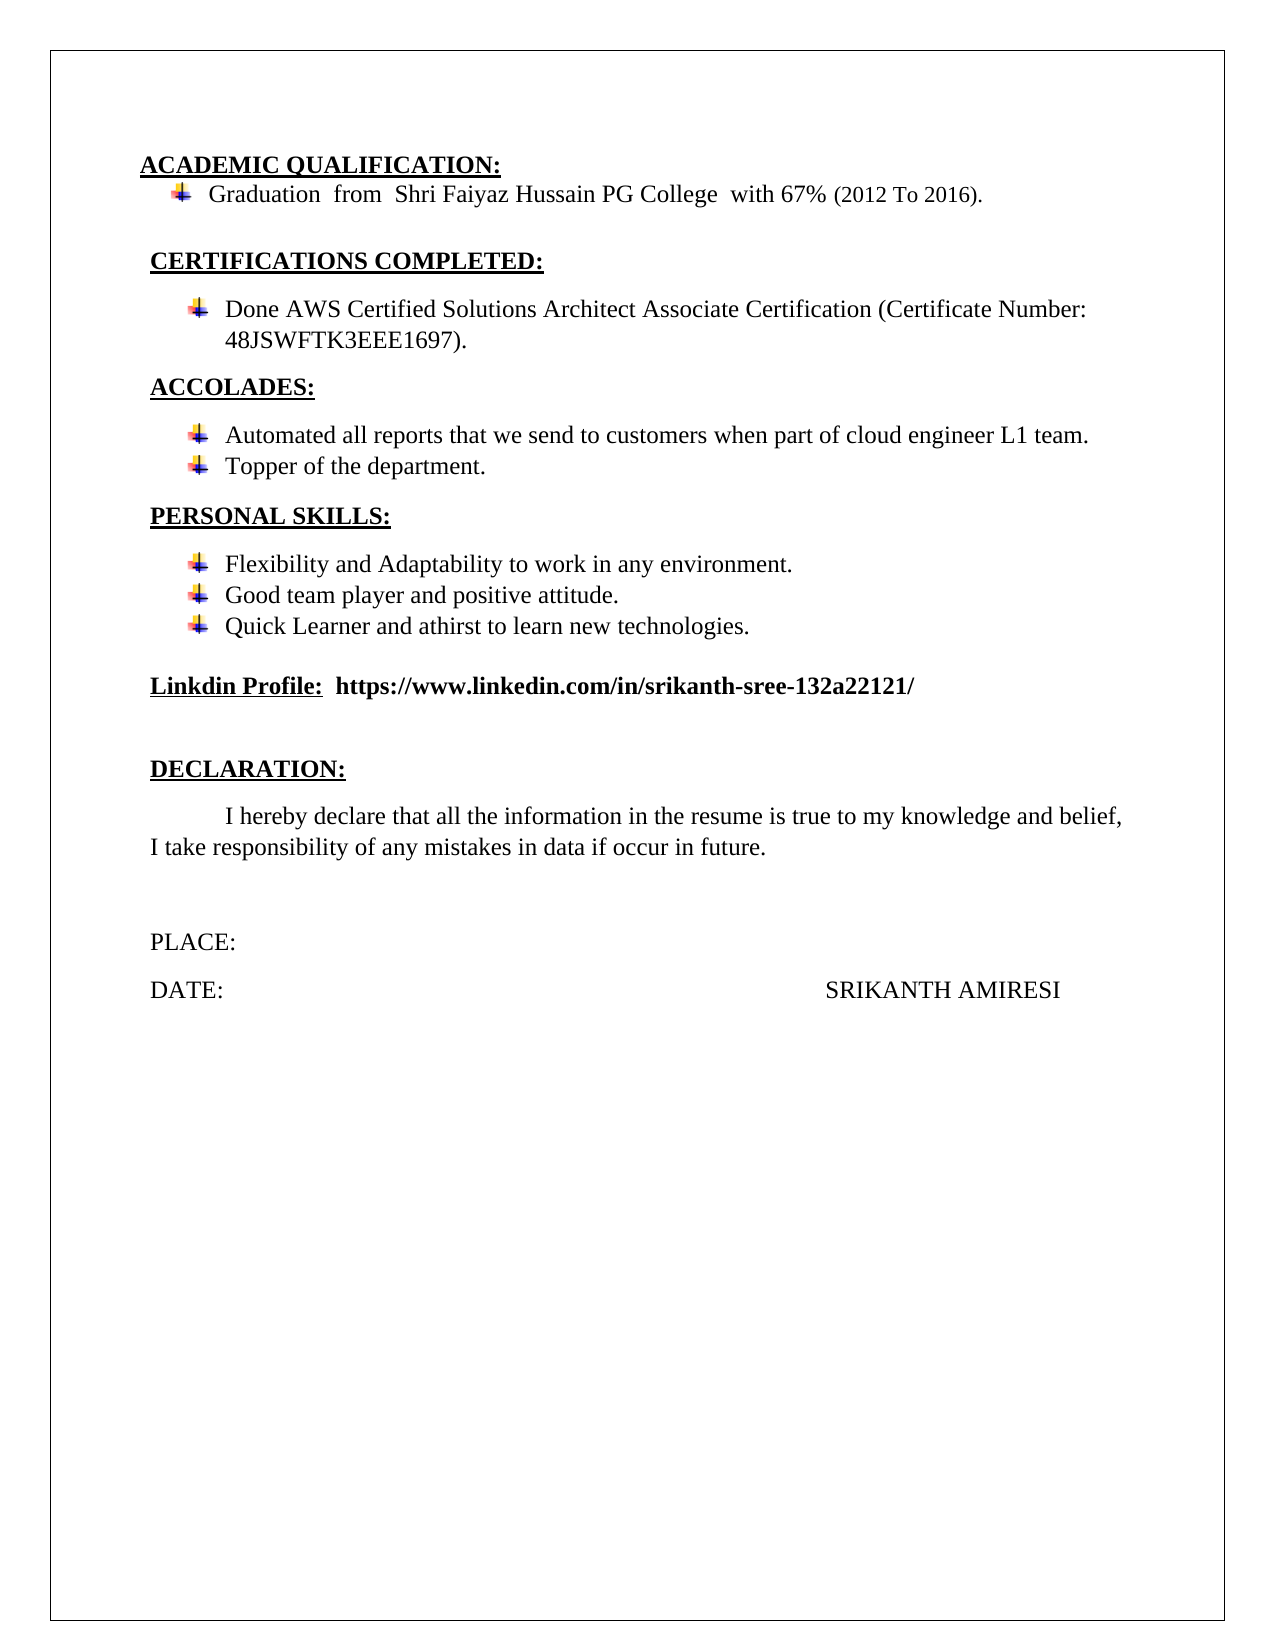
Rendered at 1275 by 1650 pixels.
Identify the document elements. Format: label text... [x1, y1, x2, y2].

picture [187, 583, 209, 604]
picture [187, 552, 209, 573]
subtitle PERSONAL SKILLS: [150, 501, 1138, 530]
text DATE: SRIKANTH AMIRESI [150, 975, 1138, 1004]
subtitle DECLARATION: [150, 754, 1138, 782]
picture [170, 182, 192, 202]
picture [187, 455, 209, 475]
subtitle Linkdin Profile: https://www.linkedin.com/in/srikanth-sree-132a22121/ [150, 671, 1138, 700]
text Flexibility and Adaptability to work in any environment. Good team player and positive attitude. [225, 549, 795, 609]
subtitle CERTIFICATIONS COMPLETED: [150, 246, 1138, 275]
text ACADEMIC QUALIFICATION: [139, 150, 1138, 179]
picture [187, 614, 209, 634]
subtitle ACCOLADES: [150, 372, 1138, 401]
text I hereby declare that all the information in the resume is true to my knowledge and belief, I take responsibility of any mistakes in data if occur in future. [150, 801, 1125, 861]
text PLACE: [150, 927, 1138, 956]
text Quick Learner and athirst to learn new technologies. [187, 611, 1138, 640]
text Done AWS Certified Solutions Architect Associate Certification (Certificate Number: 48JSWFTK3EEE1697). [225, 294, 1089, 354]
text Graduation from Shri Faiyaz Hussain PG College with 67% (2012 To 2016). [139, 179, 1138, 213]
picture [187, 423, 209, 444]
picture [187, 297, 209, 318]
text Automated all reports that we send to customers when part of cloud engineer L1 team. Topper of the department. [225, 420, 1138, 480]
